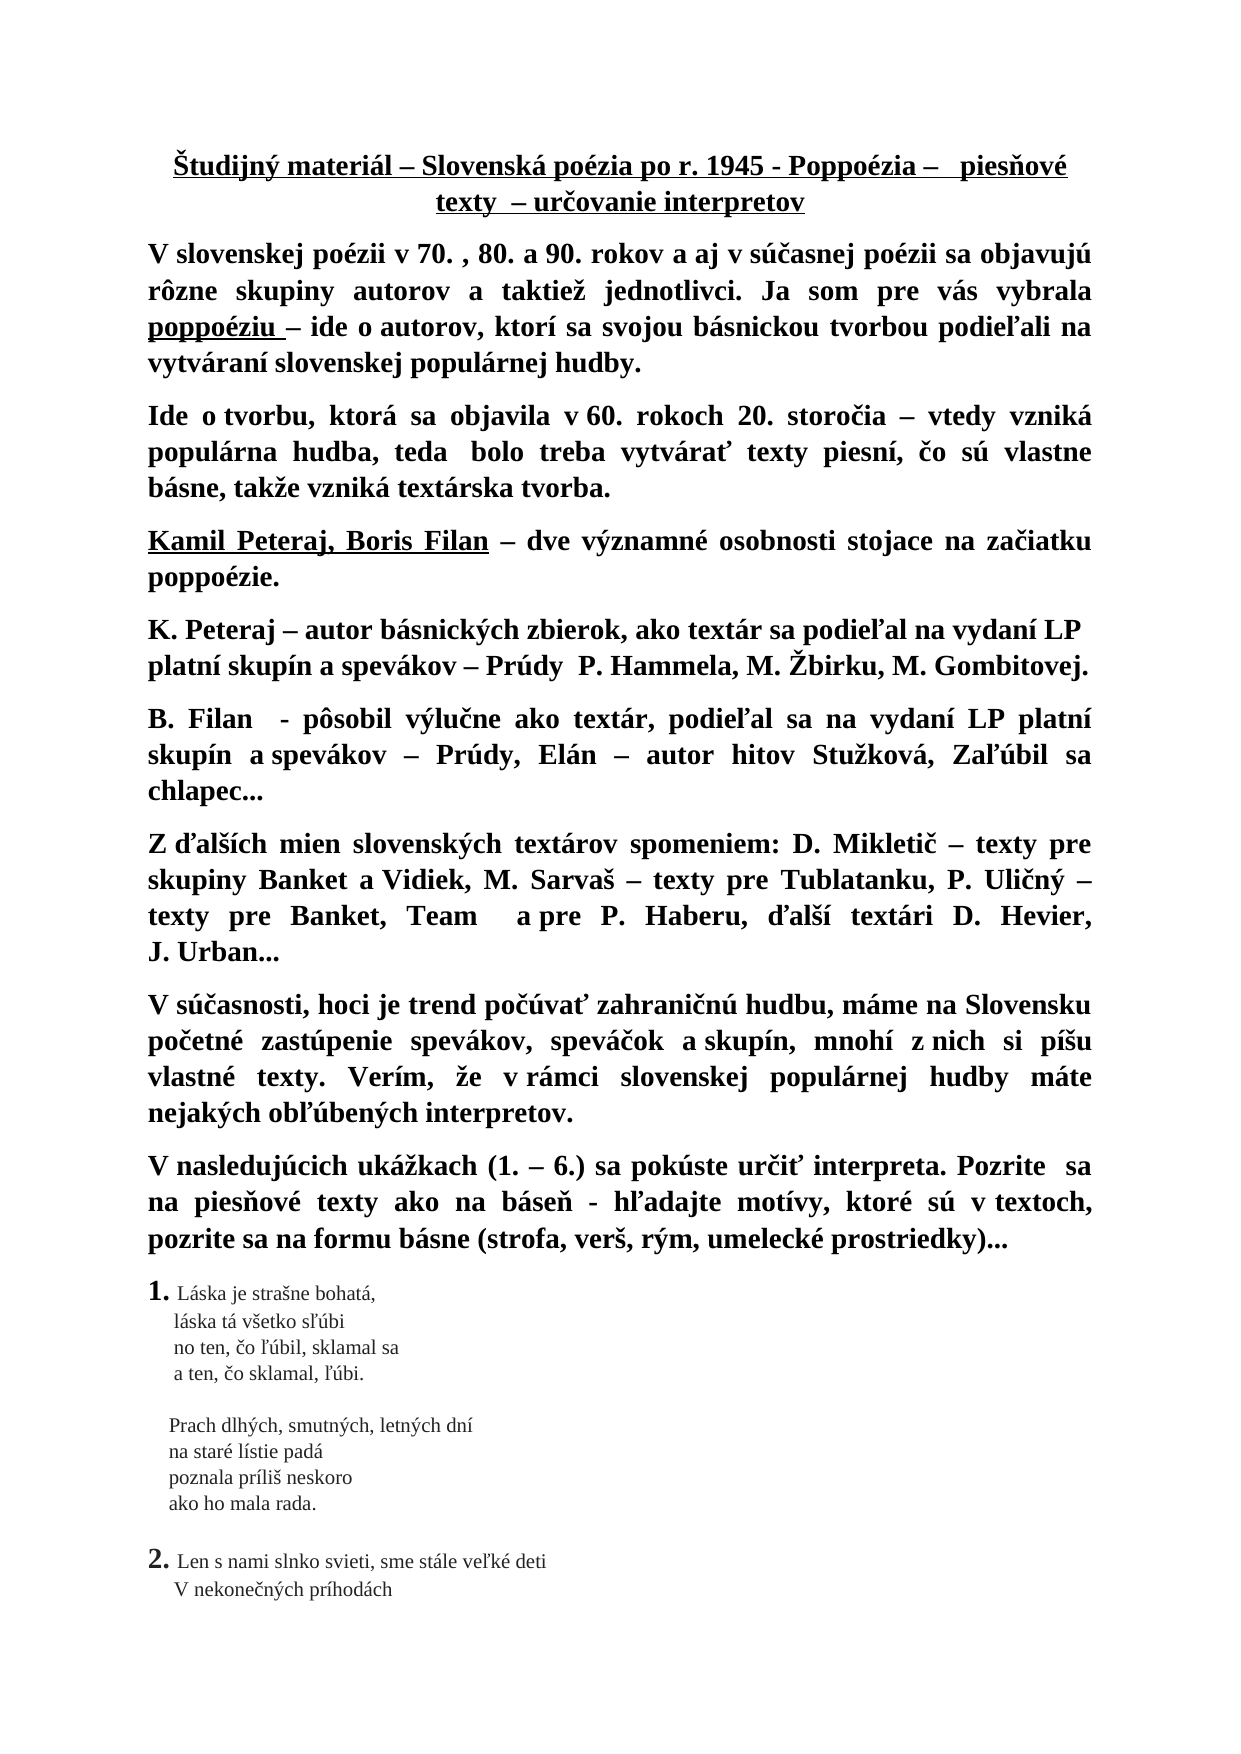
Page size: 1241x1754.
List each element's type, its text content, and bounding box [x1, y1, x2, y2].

text Kamil Peteraj, Boris Filan – dve významné osobnosti stojace na začiatku poppoézie. [148, 523, 1093, 593]
text Študijný materiál – Slovenská poézia po r. 1945 - Poppoézia – piesňové texty – určovanie interpretov [148, 148, 1093, 217]
text 1. Láska je strašne bohatá, láska tá všetko sľúbi no ten, čo ľúbil, sklamal sa a ten, čo sklamal, ľúbi. Prach dlhých, smutných, letných dní na staré lístie padá poznala príliš neskoro ako ho mala rada. [148, 1273, 1093, 1514]
text B. Filan - pôsobil výlučne ako textár, podieľal sa na vydaní LP platní skupín a spevákov – Prúdy, Elán – autor hitov Stužková, Zaľúbil sa chlapec... [148, 701, 1093, 807]
text V slovenskej poézii v 70. , 80. a 90. rokov a aj v súčasnej poézii sa objavujú rôzne skupiny autorov a taktiež jednotlivci. Ja som pre vás vybrala poppoéziu – ide o autorov, ktorí sa svojou básnickou tvorbou podieľali na vytváraní slovenskej populárnej hudby. [148, 237, 1093, 378]
text Ide o tvorbu, ktorá sa objavila v 60. rokoch 20. storočia – vtedy vzniká populárna hudba, teda bolo treba vytvárať texty piesní, čo sú vlastne básne, takže vzniká textárska tvorba. [148, 398, 1093, 504]
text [148, 1541, 1093, 1601]
text V nasledujúcich ukážkach (1. – 6.) sa pokúste určiť interpreta. Pozrite sa na piesňové texty ako na báseň - hľadajte motívy, ktoré sú v textoch, pozrite sa na formu básne (strofa, verš, rým, umelecké prostriedky)... [148, 1148, 1093, 1254]
text K. Peteraj – autor básnických zbierok, ako textár sa podieľal na vydaní LP platní skupín a spevákov – Prúdy P. Hammela, M. Žbirku, M. Gombitovej. [148, 612, 1093, 682]
text Z ďalších mien slovenských textárov spomeniem: D. Mikletič – texty pre skupiny Banket a Vidiek, M. Sarvaš – texty pre Tublatanku, P. Uličný – texty pre Banket, Team a pre P. Haberu, ďalší textári D. Hevier, J. Urban... [148, 826, 1093, 968]
text V súčasnosti, hoci je trend počúvať zahraničnú hudbu, máme na Slovensku početné zastúpenie spevákov, speváčok a skupín, mnohí z nich si píšu vlastné texty. Verím, že v rámci slovenskej populárnej hudby máte nejakých obľúbených interpretov. [148, 987, 1093, 1129]
